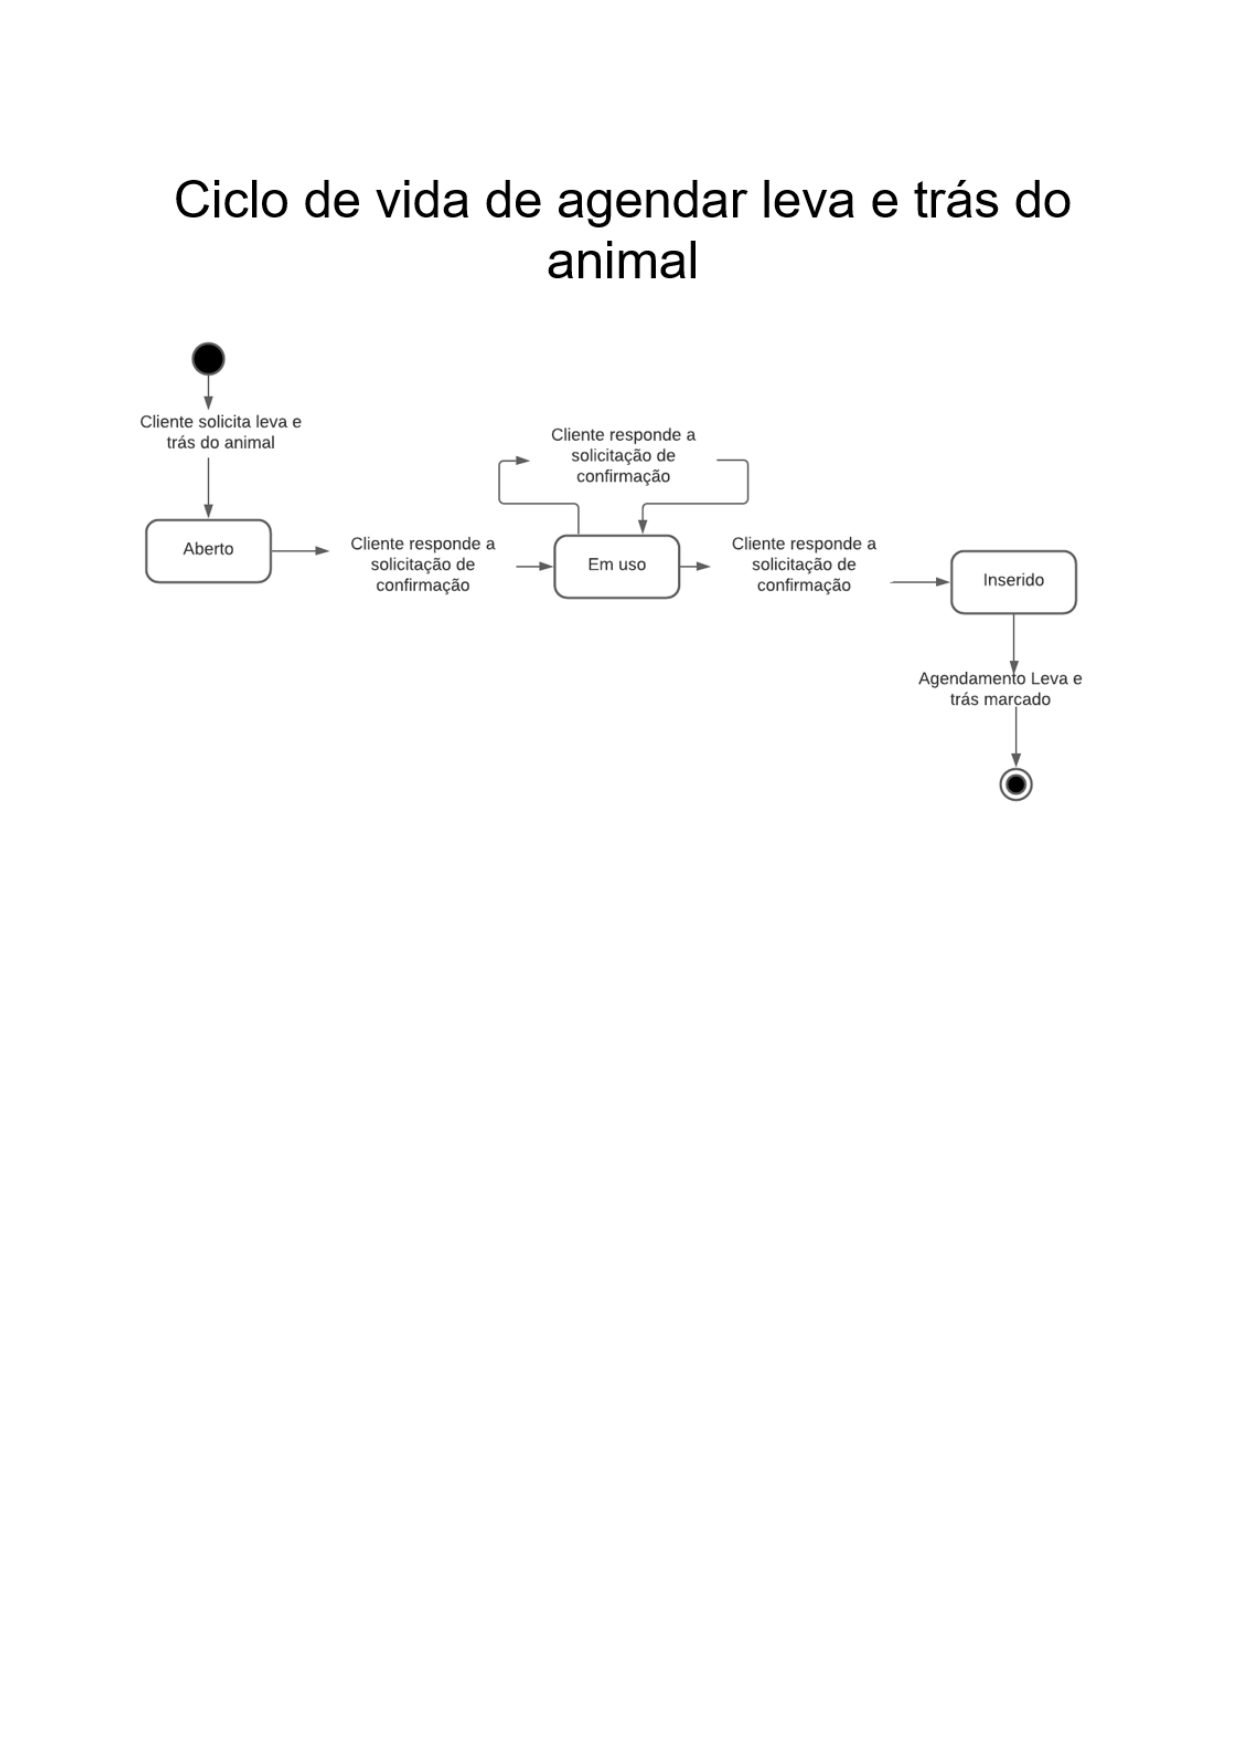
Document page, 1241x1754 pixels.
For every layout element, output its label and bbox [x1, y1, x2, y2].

picture [112, 150, 1128, 821]
